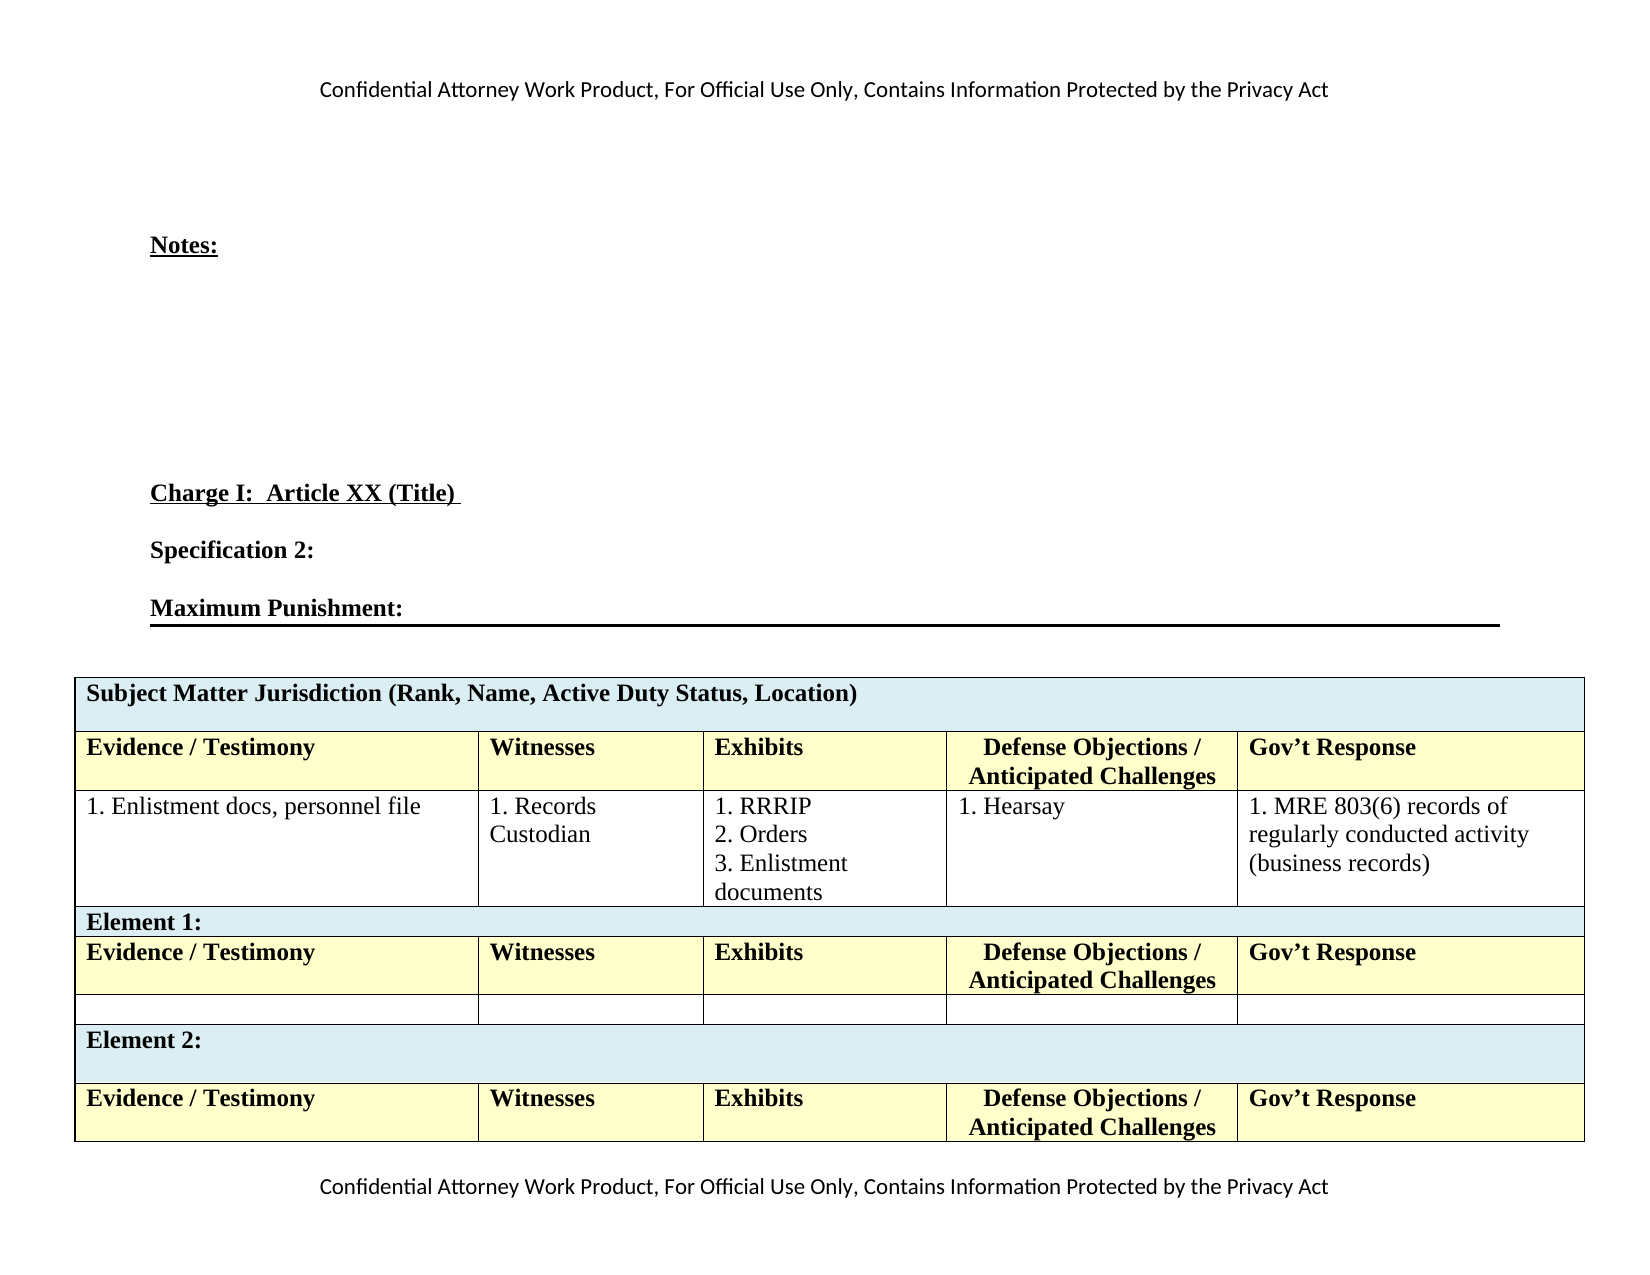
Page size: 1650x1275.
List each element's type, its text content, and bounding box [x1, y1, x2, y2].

text Maximum Punishment: [150, 593, 1500, 624]
table_header Subject Matter Jurisdiction (Rank, Name, Active Duty Status, Location) [76, 678, 1584, 731]
table_cell Gov’t Response [1238, 1084, 1584, 1141]
table_cell 1. Enlistment docs, personnel file [76, 791, 478, 906]
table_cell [947, 937, 1237, 994]
table_cell 1. MRE 803(6) records of regularly conducted activity (business records) [1238, 791, 1584, 906]
table_cell Witnesses [479, 1084, 703, 1141]
table_cell Exhibits [704, 1084, 946, 1141]
table_cell Evidence / Testimony [76, 937, 478, 994]
table_cell 1. RRRIP 2. Orders 3. Enlistment documents [704, 791, 946, 906]
table_cell Exhibits [704, 732, 946, 790]
table_cell Element 1: [76, 907, 1584, 936]
table_cell Defense Objections / Anticipated Challenges [947, 732, 1237, 790]
table_cell [76, 995, 478, 1024]
text Specification 2: [150, 536, 1500, 564]
table_cell [704, 995, 946, 1024]
table_cell [1238, 995, 1584, 1024]
table_cell Element 2: [76, 1025, 1584, 1082]
table_cell Evidence / Testimony [76, 732, 478, 790]
table_cell Evidence / Testimony [76, 1084, 478, 1141]
text Charge I: Article XX (Title) [150, 478, 1500, 507]
table_cell Gov’t Response [1238, 732, 1584, 790]
table_cell Gov’t Response [1238, 937, 1584, 994]
text Notes: [150, 230, 1500, 259]
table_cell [947, 1084, 1237, 1141]
table_cell [947, 995, 1237, 1024]
table_cell 1. Records Custodian [479, 791, 703, 906]
table_cell Witnesses [479, 937, 703, 994]
table_cell Exhibits [704, 937, 946, 994]
table_cell Witnesses [479, 732, 703, 790]
table_cell [479, 995, 703, 1024]
table_cell 1. Hearsay [947, 791, 1237, 906]
